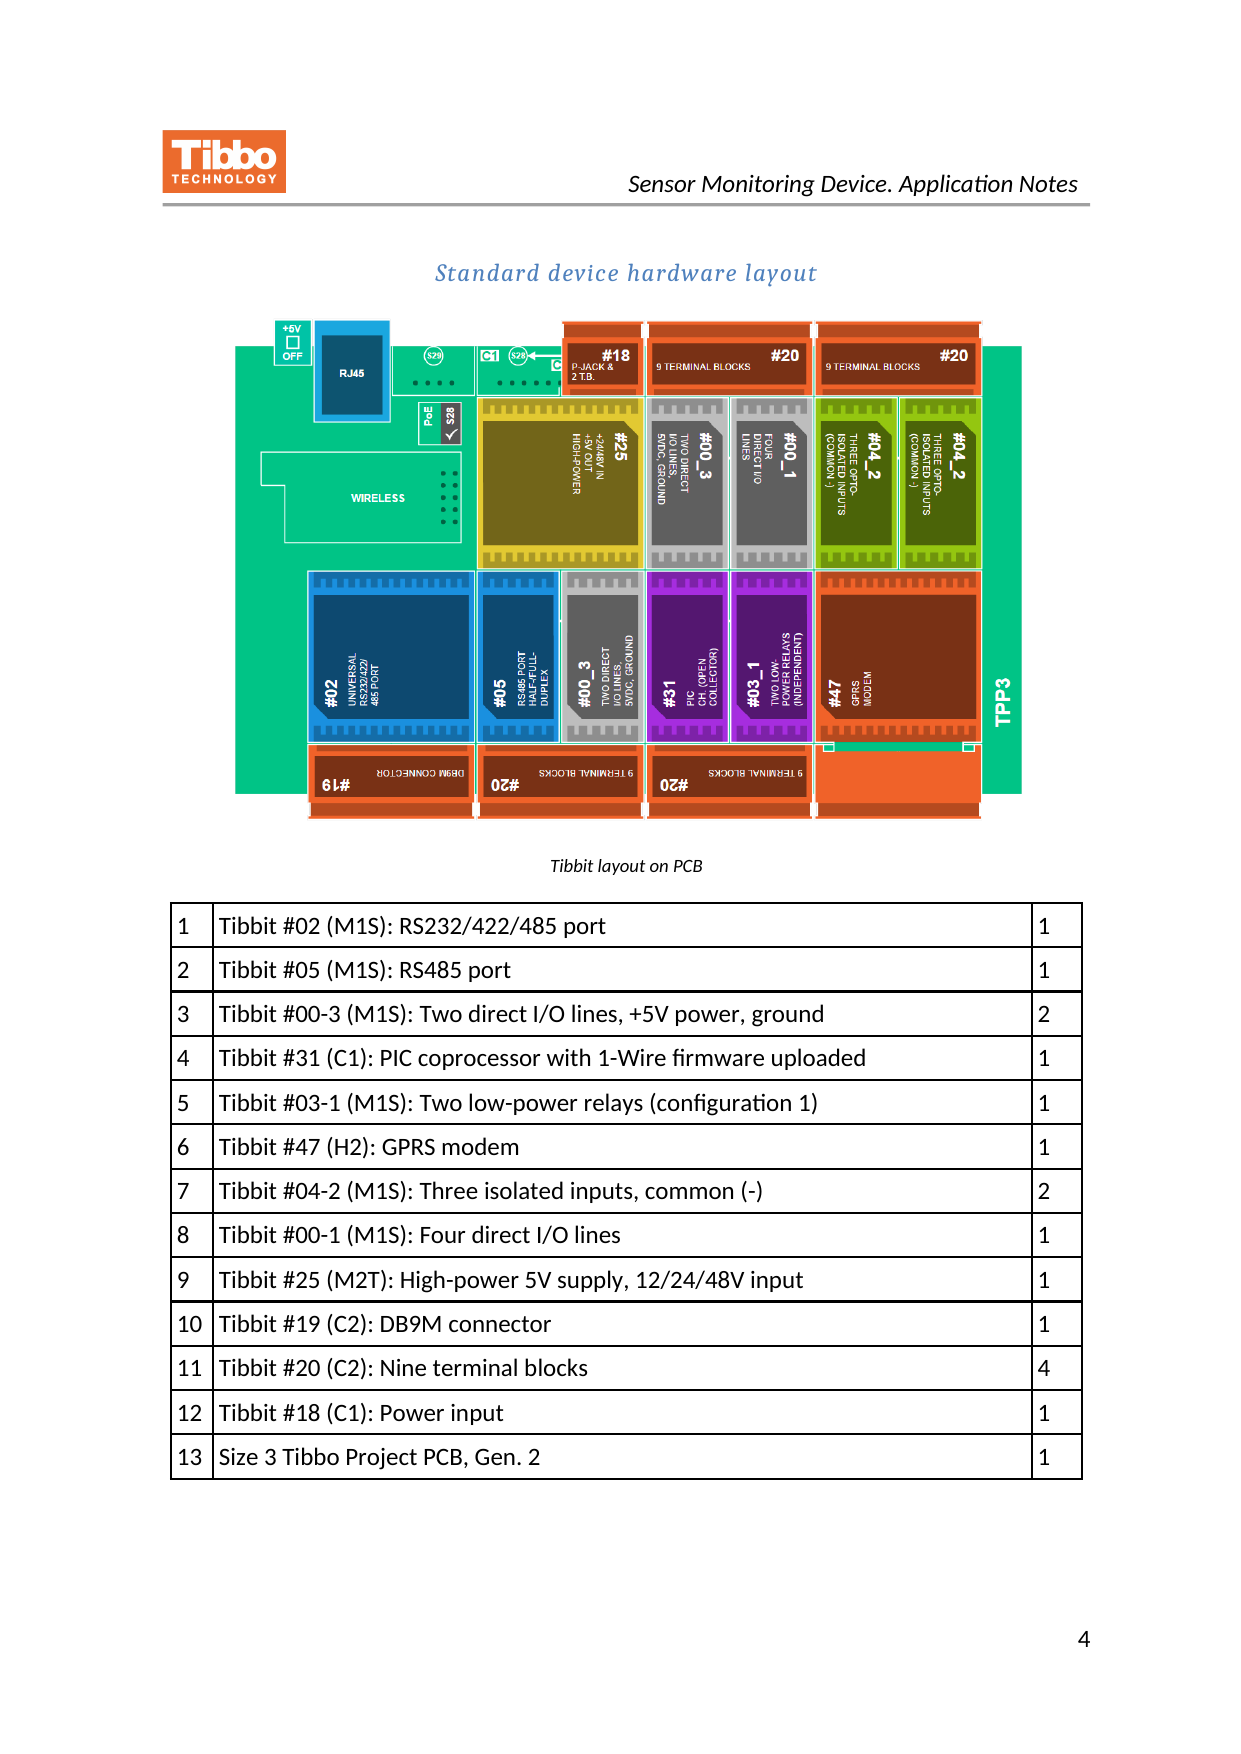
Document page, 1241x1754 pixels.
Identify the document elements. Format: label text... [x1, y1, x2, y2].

table_cell Tibbit #04-2 (M1S): Three isolated inputs, common (-) [214, 1170, 1031, 1212]
table_cell 1 [1033, 1303, 1081, 1344]
table_cell Tibbit #19 (C2): DB9M connector [214, 1303, 1031, 1344]
table_cell 5 [172, 1081, 212, 1123]
table_cell 1 [1033, 1435, 1081, 1477]
table_cell 6 [172, 1125, 212, 1167]
table_cell 1 [1033, 1391, 1081, 1433]
table_cell 13 [172, 1435, 212, 1477]
table_header 1 [1033, 904, 1081, 946]
table_cell 3 [172, 993, 212, 1035]
table_cell Tibbit #00-3 (M1S): Two direct I/O lines, +5V power, ground [214, 993, 1031, 1035]
table_cell 8 [172, 1214, 212, 1256]
table_cell 1 [1033, 1125, 1081, 1167]
table_cell Tibbit #47 (H2): GPRS modem [214, 1125, 1031, 1167]
table_cell Tibbit #05 (M1S): RS485 port [214, 948, 1031, 990]
text Standard device hardware layout [162, 259, 1090, 288]
table_cell 1 [1033, 1081, 1081, 1123]
table_cell 9 [172, 1258, 212, 1300]
table_cell Tibbit #20 (C2): Nine terminal blocks [214, 1347, 1031, 1389]
table_cell 1 [1033, 948, 1081, 990]
table_cell 12 [172, 1391, 212, 1433]
table_cell Tibbit #31 (C1): PIC coprocessor with 1-Wire firmware uploaded [214, 1037, 1031, 1079]
table_cell 7 [172, 1170, 212, 1212]
table_cell 2 [172, 948, 212, 990]
table_cell 1 [1033, 1037, 1081, 1079]
table_cell 4 [1033, 1347, 1081, 1389]
table_cell 2 [1033, 1170, 1081, 1212]
table_cell 4 [172, 1037, 212, 1079]
table_cell 1 [1033, 1258, 1081, 1300]
table_cell 11 [172, 1347, 212, 1389]
table_header 1 [172, 904, 212, 946]
table_header Tibbit #02 (M1S): RS232/422/485 port [214, 904, 1031, 946]
picture [218, 312, 1035, 830]
table_cell Tibbit #25 (M2T): High-power 5V supply, 12/24/48V input [214, 1258, 1031, 1300]
table_cell Tibbit #03-1 (M1S): Two low-power relays (configuration 1) [214, 1081, 1031, 1123]
table_cell 1 [1033, 1214, 1081, 1256]
table_cell Tibbit #18 (C1): Power input [214, 1391, 1031, 1433]
table_cell Tibbit #00-1 (M1S): Four direct I/O lines [214, 1214, 1031, 1256]
table_cell 10 [172, 1303, 212, 1344]
text Tibbit layout on PCB [162, 855, 1090, 878]
table_cell 2 [1033, 993, 1081, 1035]
picture [162, 130, 286, 193]
table_cell Size 3 Tibbo Project PCB, Gen. 2 [214, 1435, 1031, 1477]
